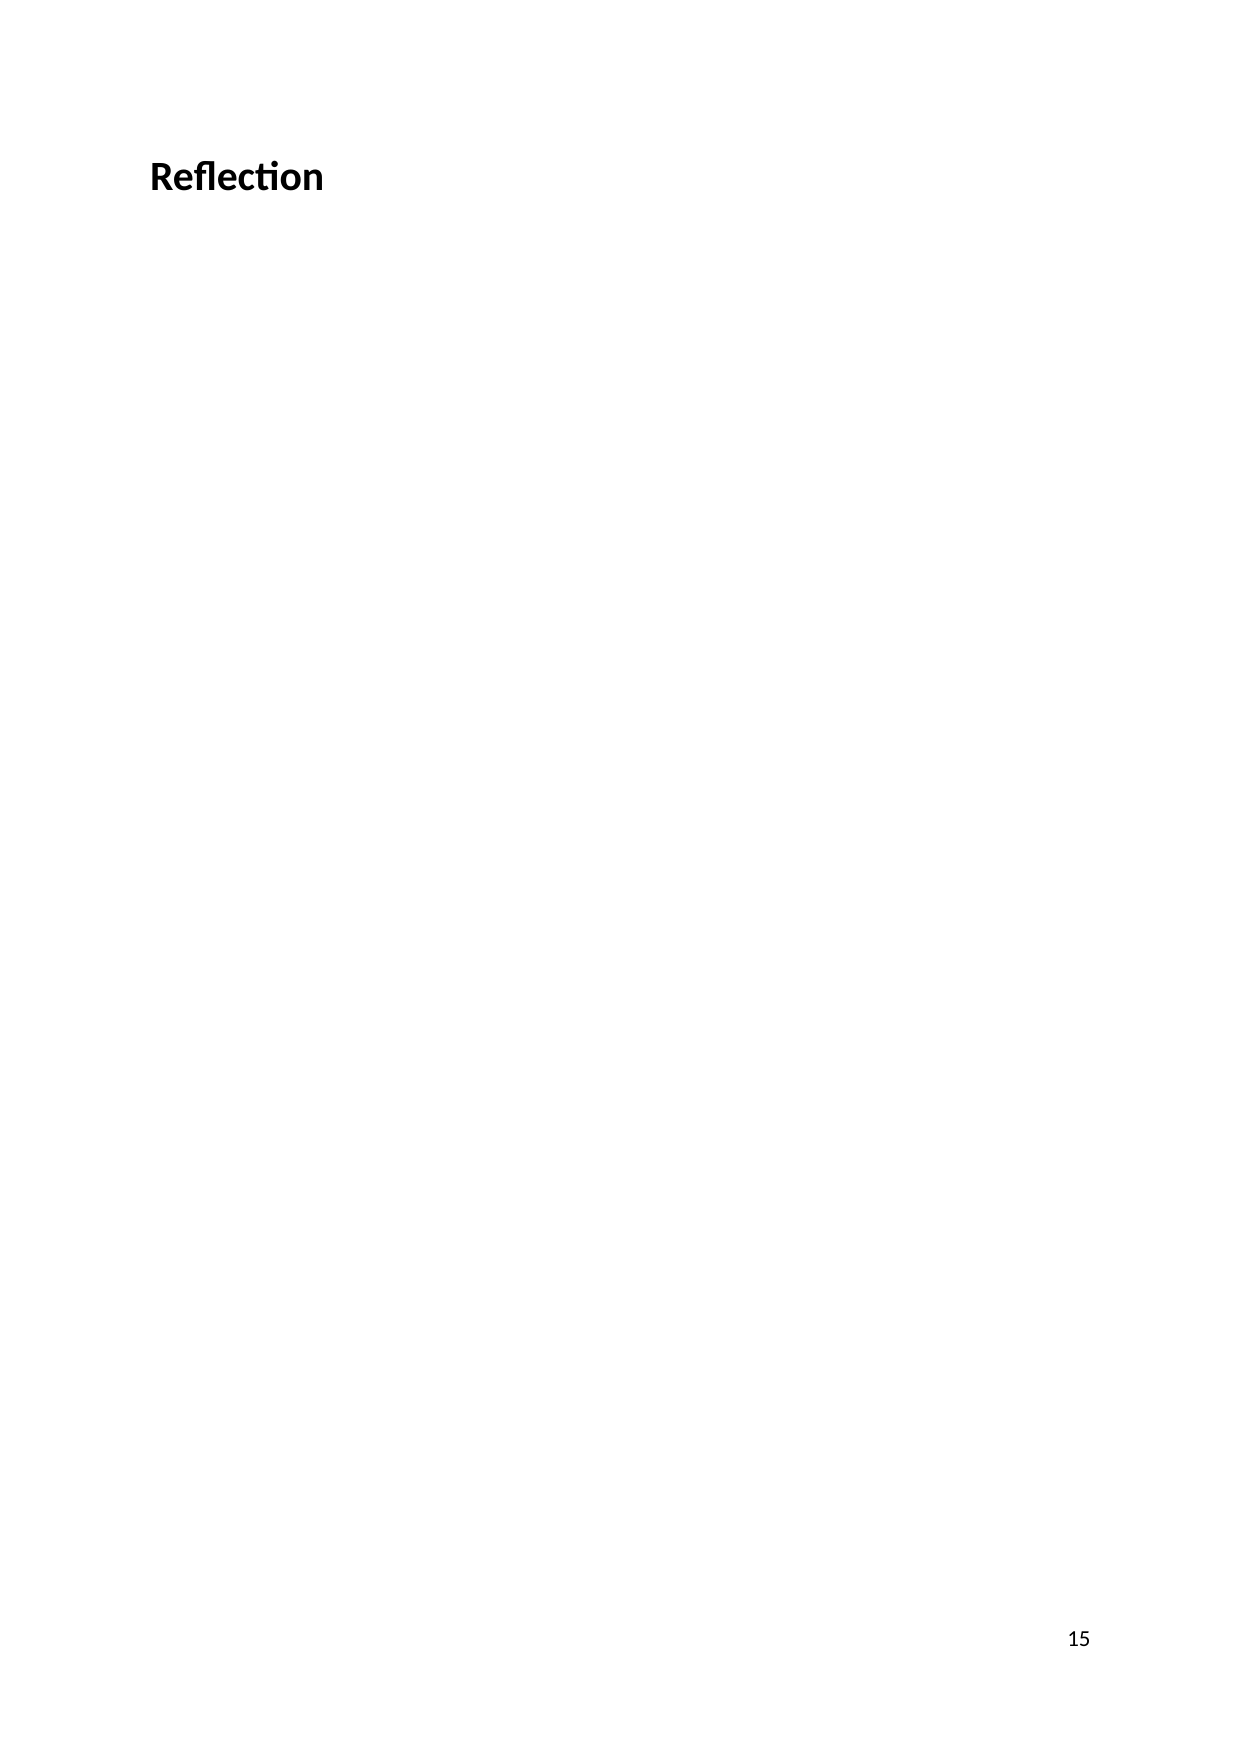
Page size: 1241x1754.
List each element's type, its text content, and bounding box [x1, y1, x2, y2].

subtitle Reflection [150, 150, 1090, 201]
